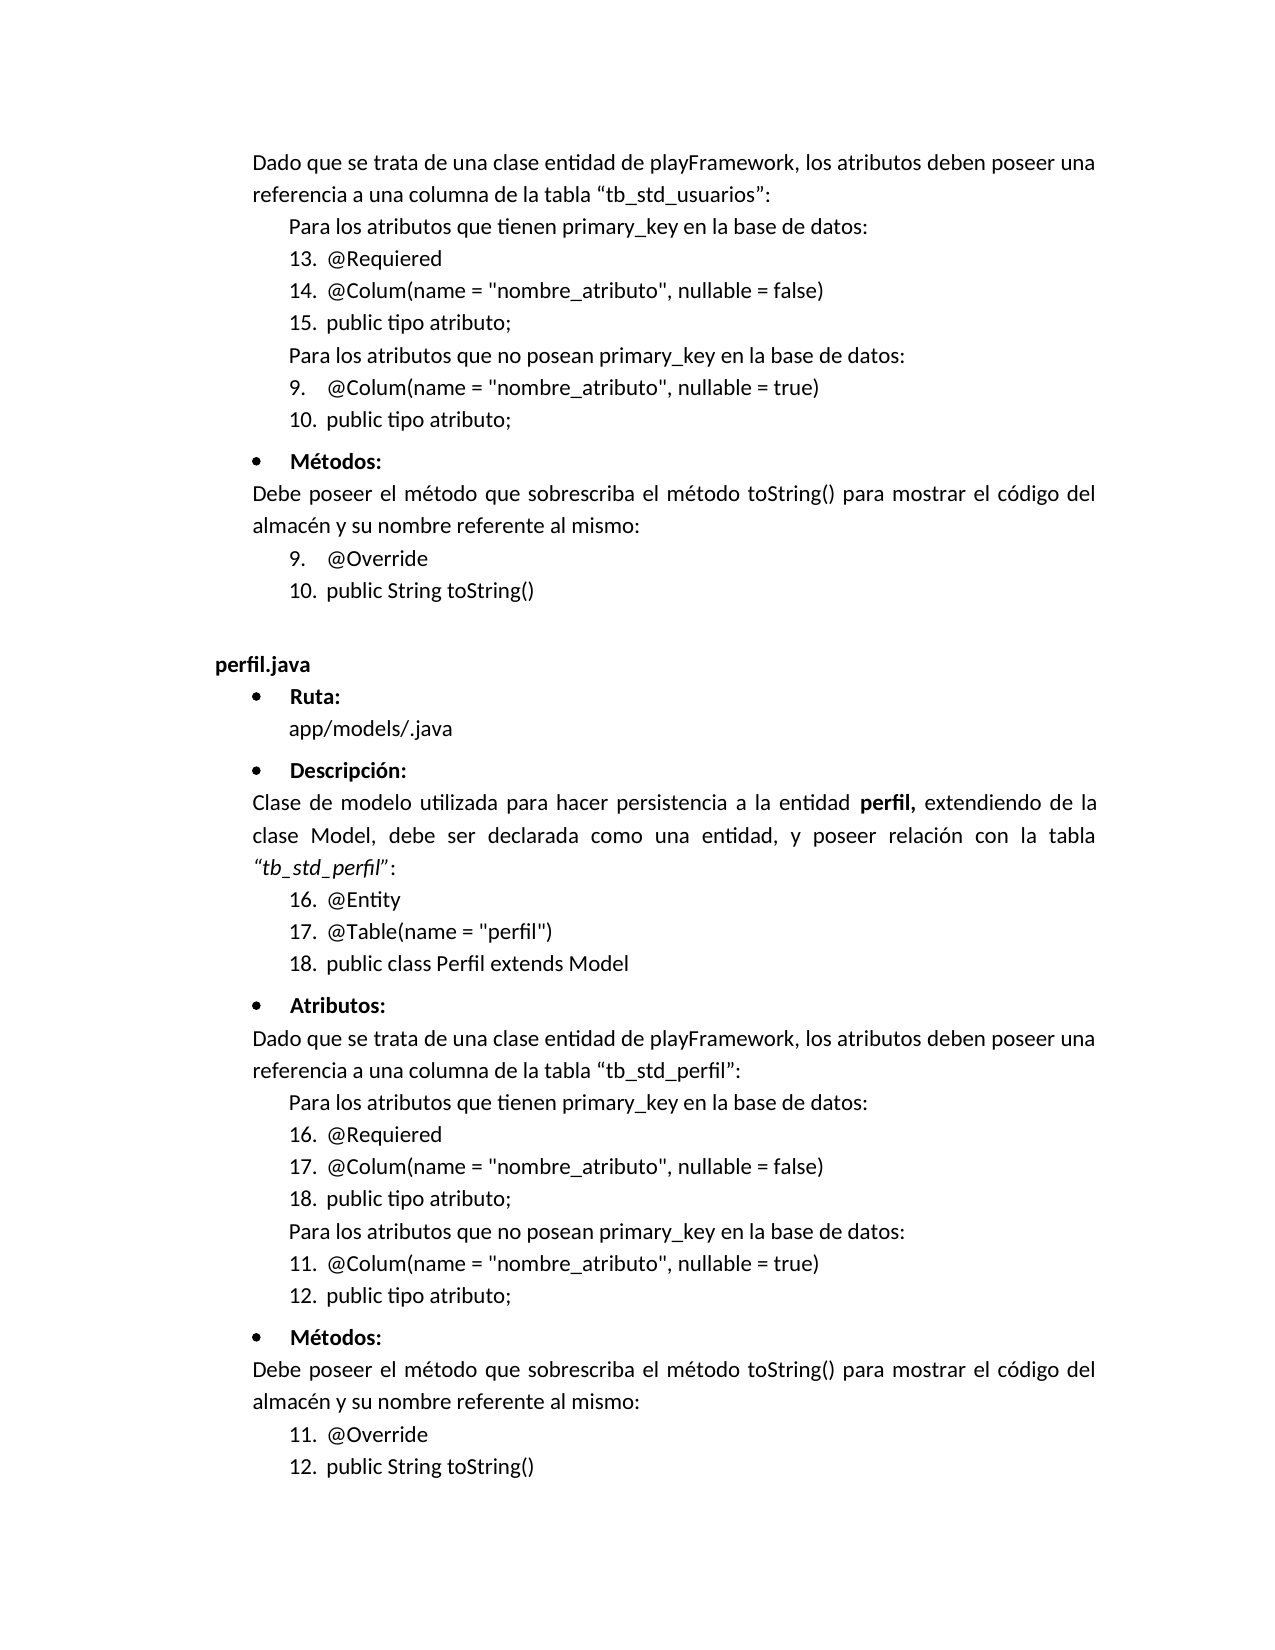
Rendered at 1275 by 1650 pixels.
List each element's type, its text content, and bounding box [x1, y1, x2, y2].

text Dado que se trata de una clase entidad de playFramework, los atributos deben poseer una referencia a una columna de la tabla “tb_std_usuarios”: [252, 148, 1098, 208]
list public tipo atributo; [288, 405, 1098, 433]
list @Table(name = "perfil") [288, 917, 1098, 945]
list @Override [288, 1420, 1098, 1448]
text Para los atributos que tienen primary_key en la base de datos: [288, 212, 1098, 240]
text Para los atributos que no posean primary_key en la base de datos: [288, 341, 1098, 369]
list @Colum(name = "nombre_atributo", nullable = false) [288, 1152, 1098, 1180]
list public tipo atributo; [288, 1184, 1098, 1213]
list public String toString() [288, 1452, 1098, 1480]
list Métodos: [252, 447, 1098, 475]
text Debe poseer el método que sobrescriba el método toString() para mostrar el código del almacén y su nombre referente al mismo: [252, 1355, 1098, 1416]
text perfil.java [215, 650, 1098, 678]
list Descripción: [252, 756, 1098, 784]
list public class Perfil extends Model [288, 949, 1098, 977]
text Dado que se trata de una clase entidad de playFramework, los atributos deben poseer una referencia a una columna de la tabla “tb_std_perfil”: [252, 1024, 1098, 1084]
text Debe poseer el método que sobrescriba el método toString() para mostrar el código del almacén y su nombre referente al mismo: [252, 479, 1098, 539]
list public String toString() [288, 576, 1098, 604]
list public tipo atributo; [288, 1281, 1098, 1309]
list Atributos: [252, 991, 1098, 1019]
list @Override [288, 544, 1098, 572]
list @Colum(name = "nombre_atributo", nullable = false) [288, 276, 1098, 304]
list @Entity [288, 885, 1098, 913]
text Para los atributos que no posean primary_key en la base de datos: [288, 1217, 1098, 1245]
text Clase de modelo utilizada para hacer persistencia a la entidad perfil, extendiendo de la clase Model, debe ser declarada como una entidad, y poseer relación con la tabla “tb_std_perfil”: [252, 788, 1098, 881]
list public tipo atributo; [288, 308, 1098, 337]
list Ruta: [252, 682, 1098, 710]
list @Colum(name = "nombre_atributo", nullable = true) [288, 1249, 1098, 1277]
text Para los atributos que tienen primary_key en la base de datos: [288, 1088, 1098, 1116]
text app/models/.java [288, 714, 1098, 742]
list @Colum(name = "nombre_atributo", nullable = true) [288, 373, 1098, 401]
list @Requiered [288, 244, 1098, 272]
list @Requiered [288, 1120, 1098, 1148]
list Métodos: [252, 1323, 1098, 1351]
